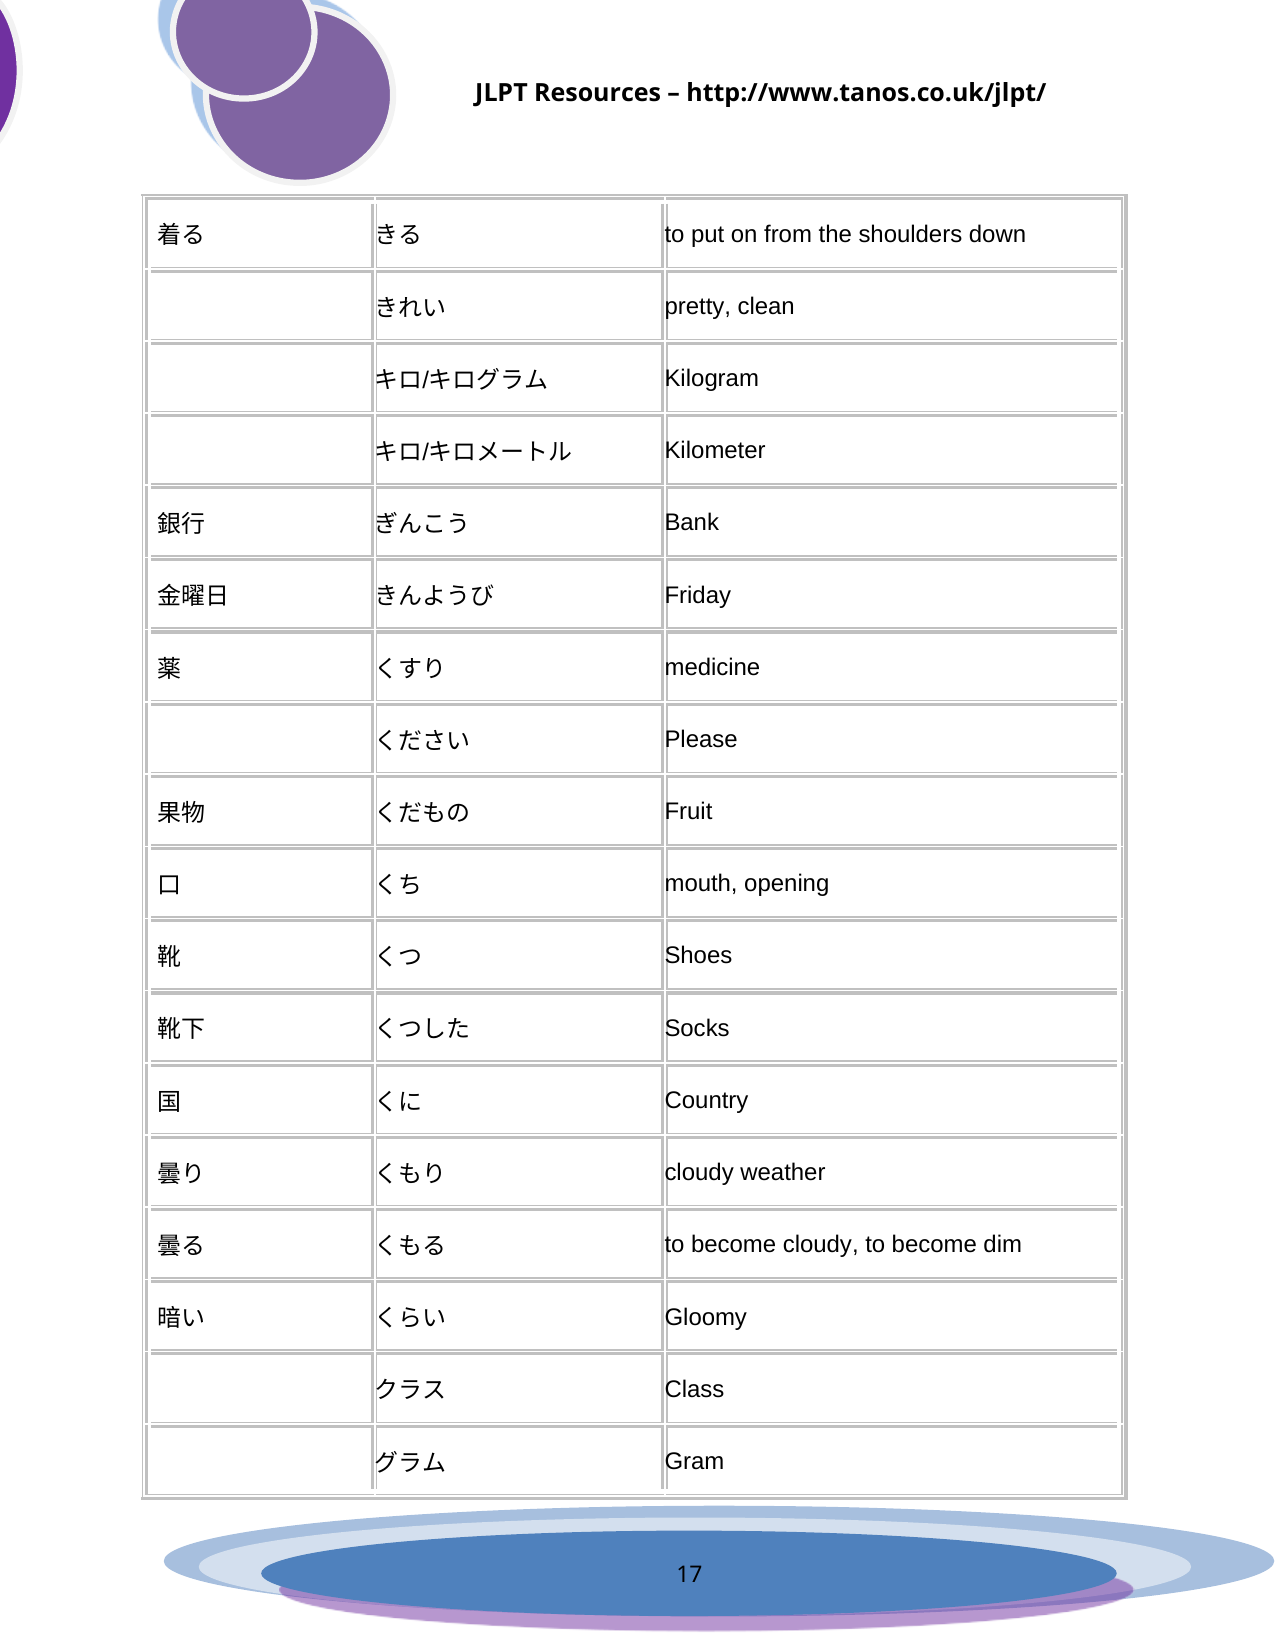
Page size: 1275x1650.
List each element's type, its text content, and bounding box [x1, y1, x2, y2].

table_cell to put on from the shoulders down [664, 196, 1124, 266]
table_cell pretty, clean [664, 266, 1124, 338]
table_cell 銀行 [145, 483, 374, 555]
table_cell クラス [377, 1355, 661, 1421]
table_cell Gram [664, 1421, 1124, 1493]
table_cell Shoes [664, 916, 1124, 988]
table_cell くらい [377, 1283, 661, 1349]
table_cell [145, 700, 374, 772]
table_cell Please [664, 700, 1124, 772]
table_cell Kilometer [664, 411, 1124, 483]
table_cell 国 [145, 1060, 374, 1133]
table_cell グラム [374, 1421, 664, 1493]
table_cell 口 [145, 844, 374, 916]
table_cell Socks [664, 988, 1124, 1060]
table_cell 果物 [145, 772, 374, 844]
table_cell [145, 339, 374, 411]
table_cell 曇る [145, 1205, 374, 1277]
table_cell きれい [377, 273, 661, 338]
table_cell キロ/キロメートル [377, 417, 661, 483]
table_cell Gloomy [664, 1277, 1124, 1349]
table_cell Fruit [664, 772, 1124, 844]
table_cell to become cloudy, to become dim [664, 1205, 1124, 1277]
table_cell Class [664, 1349, 1124, 1421]
table_cell ください [377, 706, 661, 772]
table_cell [145, 411, 374, 483]
table_cell 靴下 [145, 988, 374, 1060]
table_cell [145, 266, 374, 338]
table_cell ぎんこう [377, 489, 661, 555]
table_cell Country [664, 1060, 1124, 1133]
table_cell 金曜日 [145, 555, 374, 627]
table_cell キロ/キログラム [377, 345, 661, 411]
table_cell 暗い [145, 1277, 374, 1349]
table_cell くつした [377, 995, 661, 1060]
table_cell くもり [377, 1139, 661, 1205]
table_cell 着る [148, 200, 374, 266]
table_cell medicine [664, 627, 1124, 699]
table_cell Friday [664, 555, 1124, 627]
table_cell 薬 [145, 627, 374, 699]
table_cell くつ [377, 922, 661, 988]
table_cell Bank [664, 483, 1124, 555]
table_cell 靴 [145, 916, 374, 988]
table_cell Kilogram [664, 339, 1124, 411]
table_cell cloudy weather [664, 1133, 1124, 1205]
table_cell mouth, opening [664, 844, 1124, 916]
table_cell [145, 1349, 374, 1421]
table_cell くだもの [377, 778, 661, 844]
table_cell きんようび [377, 561, 661, 627]
table_cell くすり [377, 634, 661, 699]
table_cell くに [377, 1067, 661, 1133]
table_cell くもる [377, 1211, 661, 1277]
table_cell [145, 1421, 374, 1493]
table_cell きる [374, 196, 664, 266]
table_cell 曇り [145, 1133, 374, 1205]
table_cell くち [377, 850, 661, 916]
